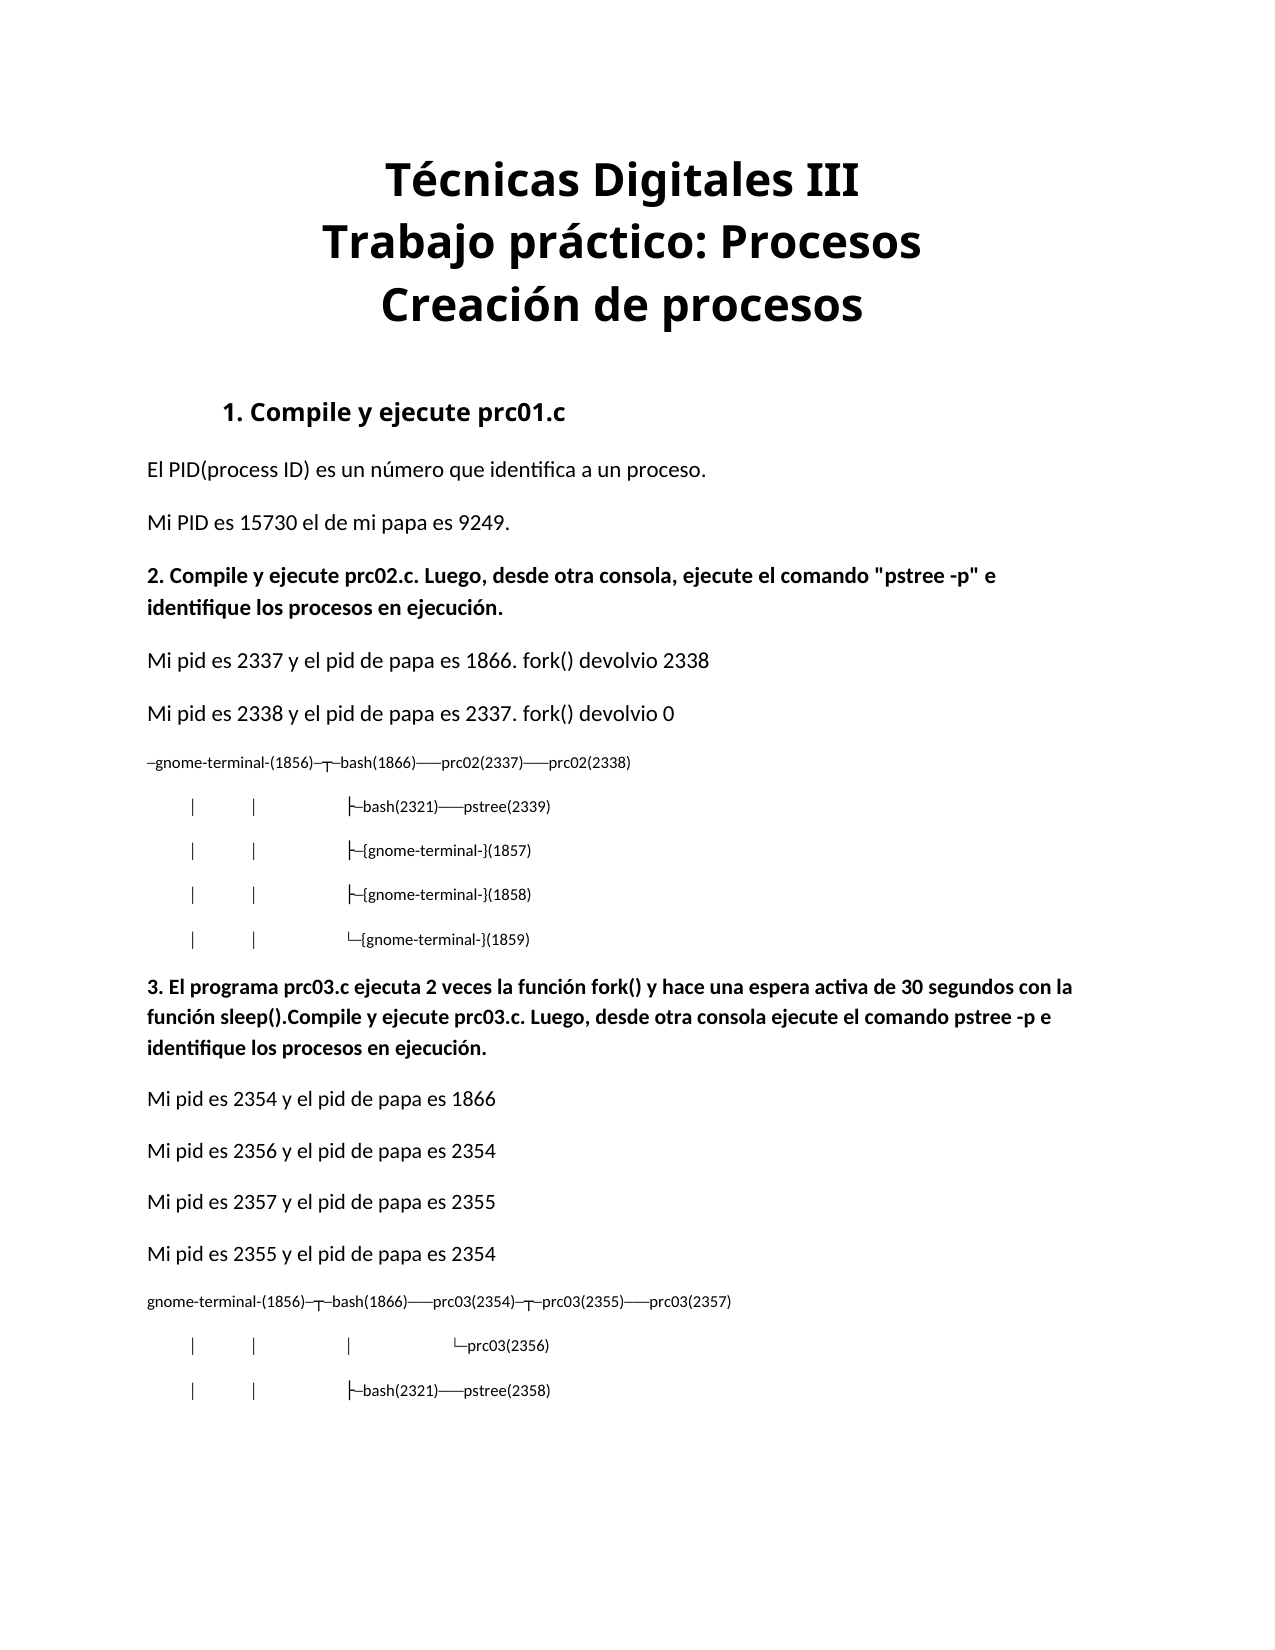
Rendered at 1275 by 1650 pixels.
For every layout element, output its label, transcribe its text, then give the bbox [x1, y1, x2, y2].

text Creación de procesos [147, 272, 1097, 335]
text │ │ └─{gnome-terminal-}(1859) [147, 929, 1097, 949]
text ─gnome-terminal-(1856)─┬─bash(1866)───prc02(2337)───prc02(2338) [147, 752, 1097, 772]
text Mi PID es 15730 el de mi papa es 9249. [147, 508, 1097, 536]
text Técnicas Digitales III [147, 148, 1097, 210]
text │ │ ├─bash(2321)───pstree(2358) [147, 1380, 348, 1400]
text │ │ ├─bash(2321)───pstree(2339) [147, 796, 1097, 817]
text gnome-terminal-(1856)─┬─bash(1866)───prc03(2354)─┬─prc03(2355)───prc03(2357) [147, 1291, 1097, 1312]
text Mi pid es 2354 y el pid de papa es 1866 [147, 1086, 1097, 1112]
text Mi pid es 2337 y el pid de papa es 1866. fork() devolvio 2338 [147, 646, 1097, 674]
list 1. Compile y ejecute prc01.c [222, 395, 1097, 429]
text │ │ ├─{gnome-terminal-}(1858) [147, 884, 1097, 905]
text El PID(process ID) es un número que identifica a un proceso. [147, 455, 1097, 483]
text │ │ │ └─prc03(2356) [147, 1336, 1097, 1356]
text 2. Compile y ejecute prc02.c. Luego, desde otra consola, ejecute el comando "pstree -p" e identifique los procesos en ejecución. [147, 561, 1097, 621]
text Mi pid es 2355 y el pid de papa es 2354 [147, 1240, 1097, 1267]
text Mi pid es 2357 y el pid de papa es 2355 [147, 1188, 1097, 1215]
text Mi pid es 2356 y el pid de papa es 2354 [147, 1137, 1097, 1164]
text 3. El programa prc03.c ejecuta 2 veces la función fork() y hace una espera activa de 30 segundos con la función sleep().Compile y ejecute prc03.c. Luego, desde otra consola ejecute el comando pstree -p e identifique los procesos en ejecución. [147, 973, 1097, 1061]
text Trabajo práctico: Procesos [147, 210, 1097, 272]
text │ │ ├─{gnome-terminal-}(1857) [147, 840, 1097, 861]
text Mi pid es 2338 y el pid de papa es 2337. fork() devolvio 0 [147, 699, 1097, 727]
text │ │ ├─bash(2321)───pstree(2358) [350, 1380, 1097, 1400]
